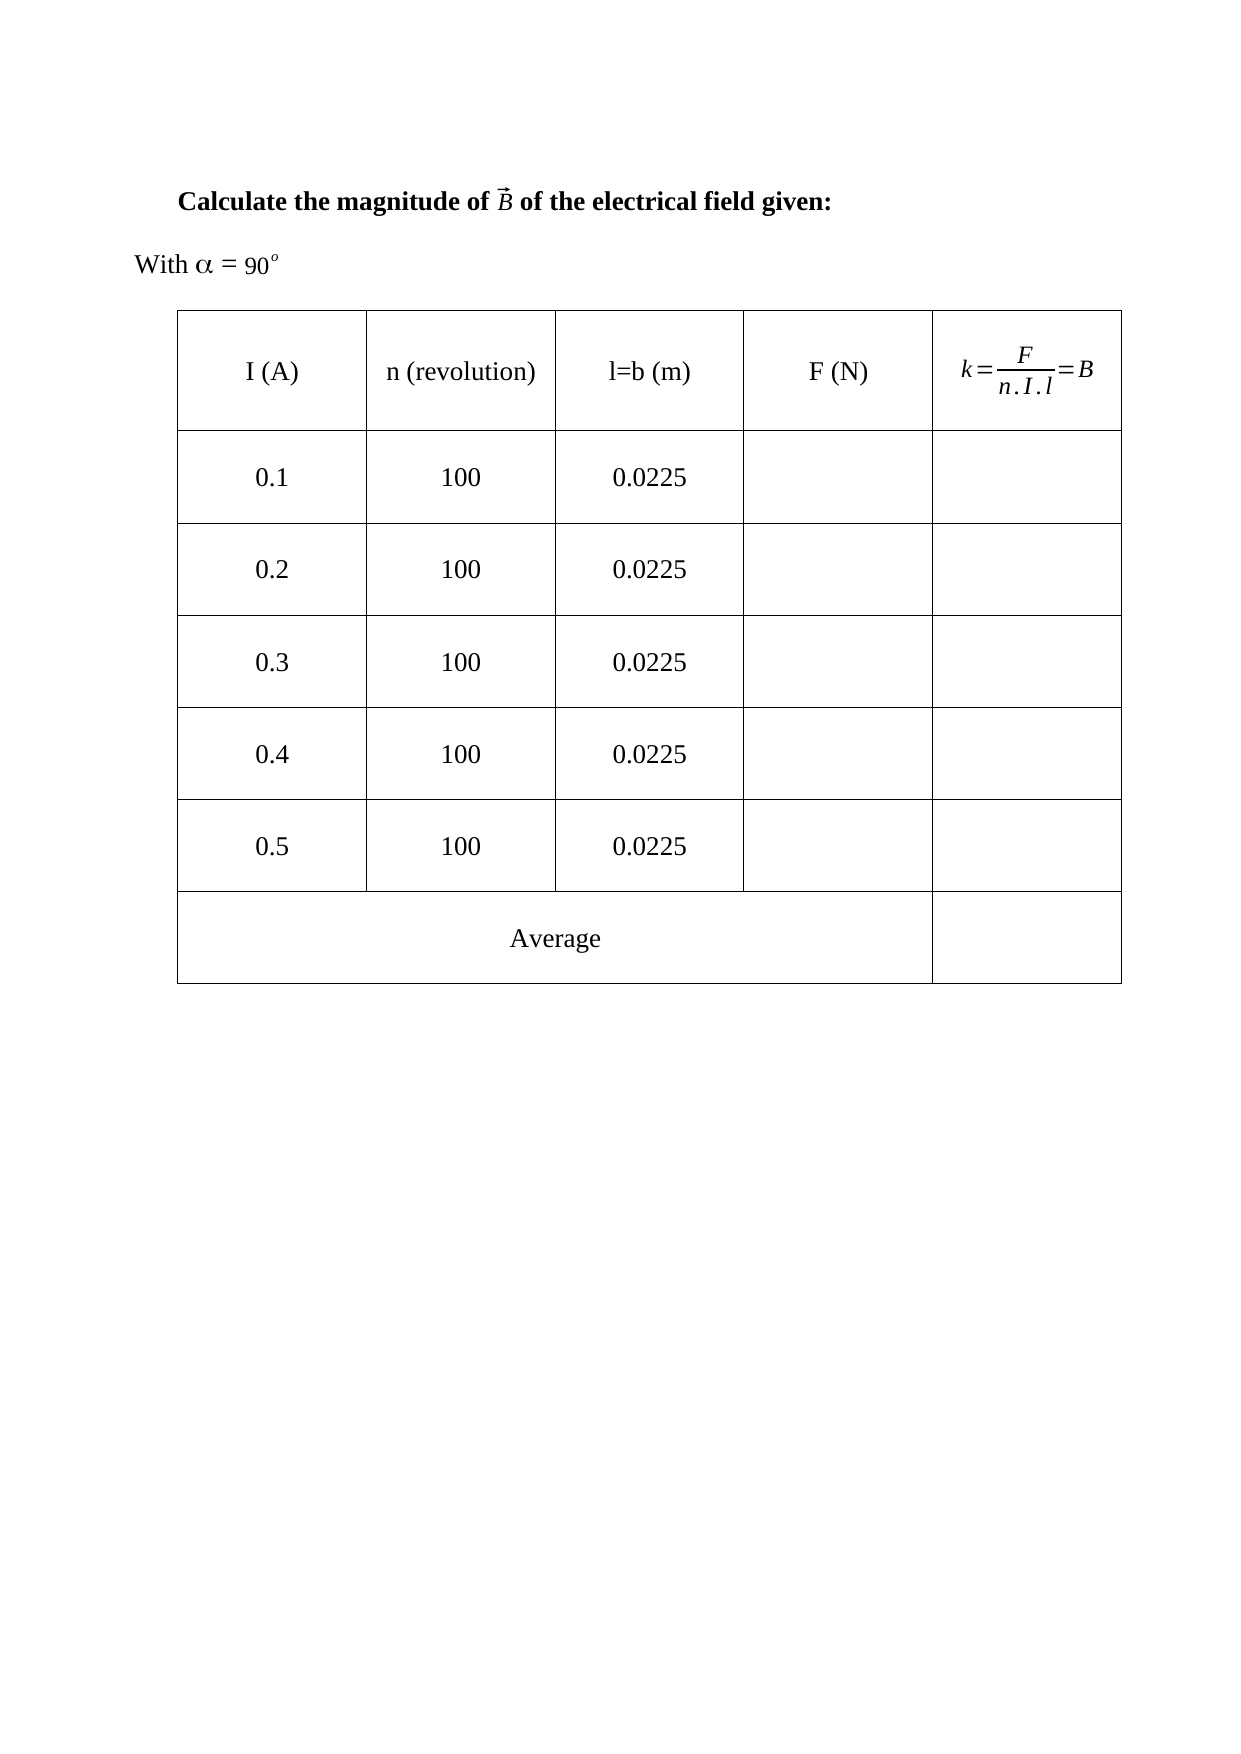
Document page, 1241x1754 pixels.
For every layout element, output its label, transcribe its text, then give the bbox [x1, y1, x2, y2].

table_cell 0.2 [178, 524, 366, 614]
table_cell 100 [367, 524, 555, 614]
table_cell [933, 800, 1121, 891]
table_cell [744, 800, 932, 891]
table_header l=b (m) [556, 311, 743, 430]
table_cell 0.4 [178, 708, 366, 799]
table_cell [933, 616, 1121, 707]
table_cell 100 [367, 708, 555, 799]
table_header n (revolution) [367, 311, 555, 430]
table_cell 100 [367, 616, 555, 707]
table_cell [744, 431, 932, 522]
table_cell 0.0225 [556, 616, 743, 707]
table_cell 0.0225 [556, 800, 743, 891]
table_cell [933, 892, 1121, 983]
text With = [134, 247, 1122, 280]
table_cell [933, 524, 1121, 614]
table_header I (A) [178, 311, 366, 430]
table_cell 100 [367, 431, 555, 522]
table_cell [744, 708, 932, 799]
table_header F (N) [744, 311, 932, 430]
table_cell 0.0225 [556, 524, 743, 614]
table_cell [744, 524, 932, 614]
table_cell 100 [367, 800, 555, 891]
text Calculate the magnitude of of the electrical field given: [177, 185, 1122, 217]
table_cell [933, 708, 1121, 799]
table_cell 0.0225 [556, 708, 743, 799]
table_cell 0.0225 [556, 431, 743, 522]
table_header [933, 311, 1121, 430]
table_cell [933, 431, 1121, 522]
table_cell [744, 616, 932, 707]
table_cell 0.1 [178, 431, 366, 522]
table_cell Average [178, 892, 932, 983]
table_cell 0.5 [178, 800, 366, 891]
table_cell 0.3 [178, 616, 366, 707]
